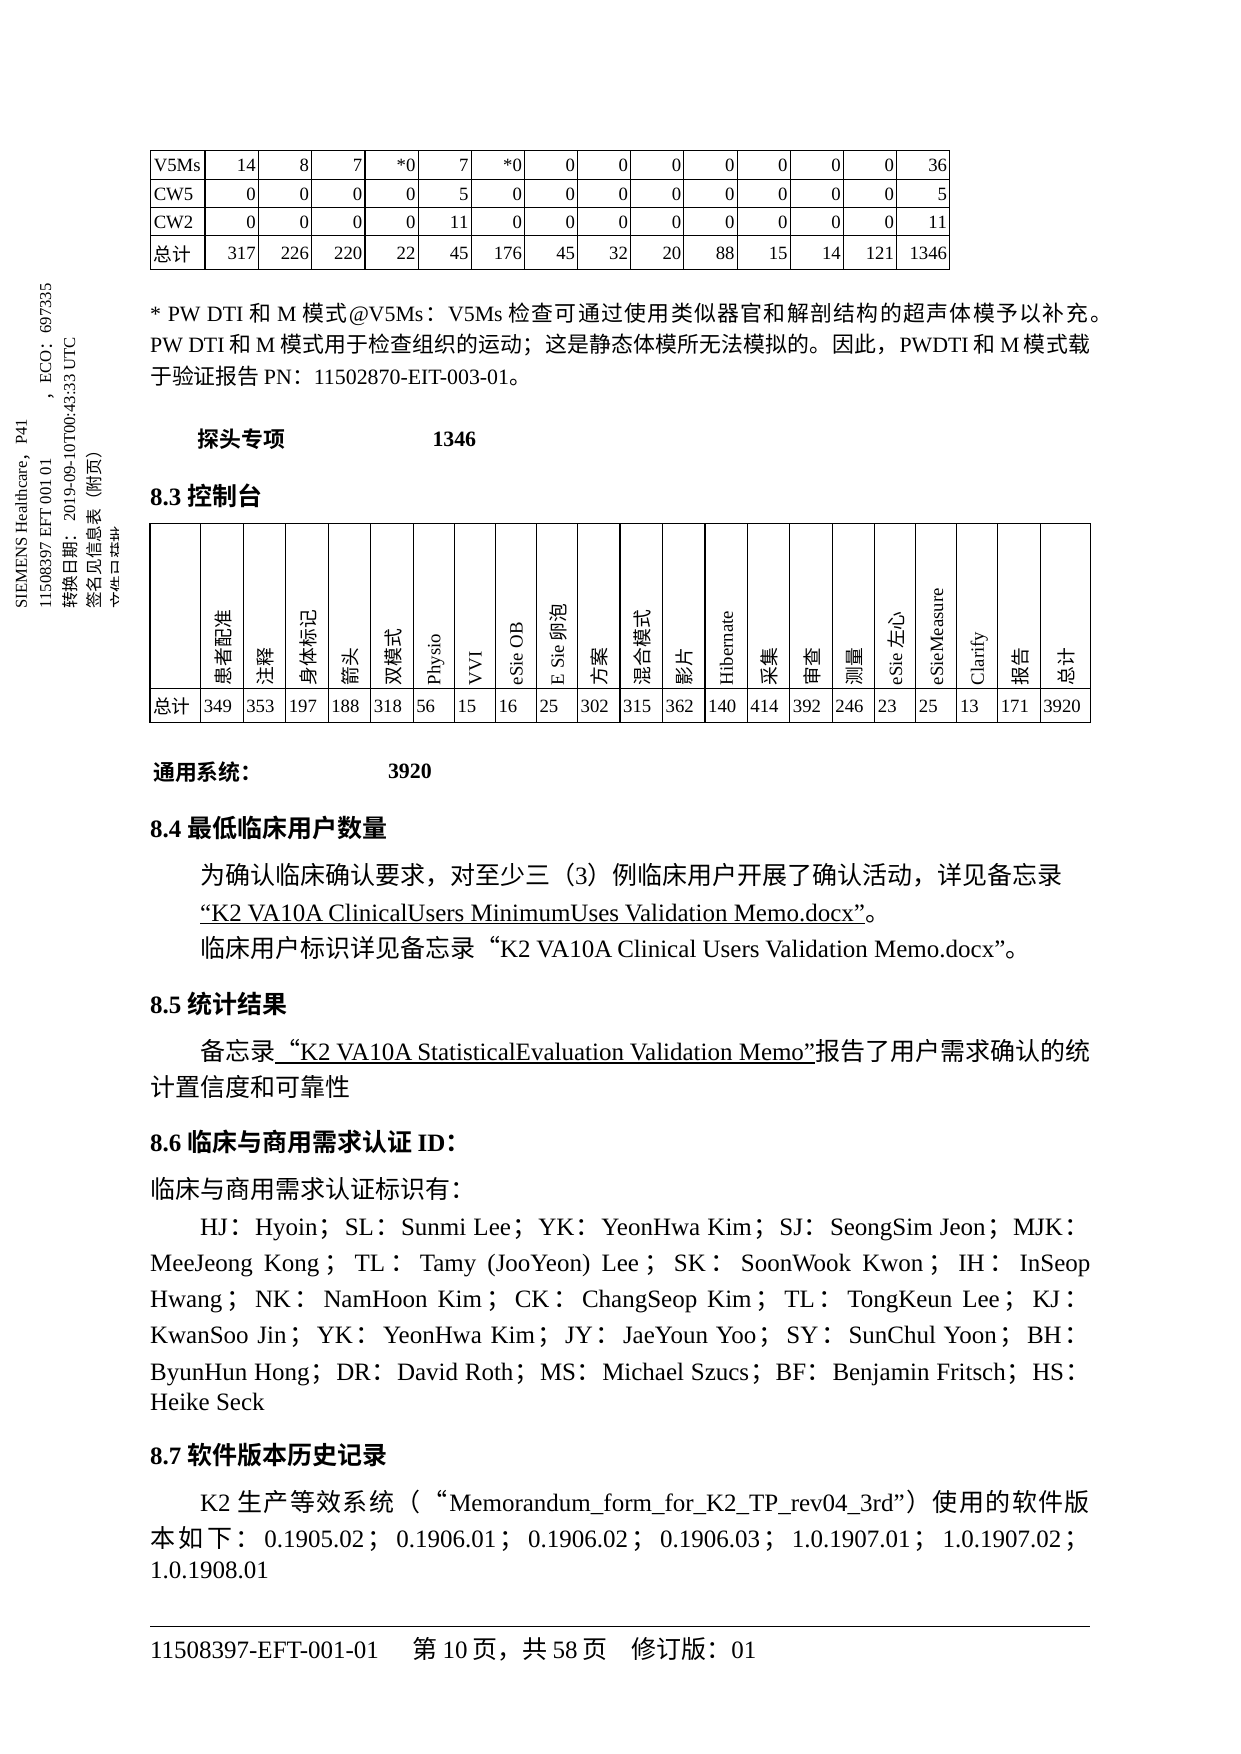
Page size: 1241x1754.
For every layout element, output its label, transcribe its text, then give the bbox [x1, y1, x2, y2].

table_cell 353 [244, 689, 285, 722]
table_cell 32 [578, 236, 630, 269]
table_cell 0 [312, 208, 364, 235]
table_cell 0 [312, 180, 364, 207]
table_header [151, 524, 200, 688]
table_cell 11 [897, 208, 949, 235]
table_cell 0 [738, 151, 790, 178]
table_cell 0 [631, 151, 683, 178]
table_cell 0 [738, 180, 790, 207]
table_cell 0 [259, 180, 311, 207]
table_cell 25 [916, 689, 956, 722]
table_cell 0 [525, 151, 577, 178]
table_cell 0 [206, 208, 258, 235]
table_cell 总计 [151, 236, 204, 269]
table_cell 0 [791, 180, 843, 207]
table_cell 23 [875, 689, 915, 722]
table_cell 302 [578, 689, 619, 722]
table_header eSieMeasure [916, 524, 956, 688]
table_cell 0 [472, 208, 524, 235]
table_header 采集 [748, 524, 789, 688]
table_cell 14 [206, 151, 258, 178]
table_cell 8 [259, 151, 311, 178]
table_cell 0 [844, 208, 896, 235]
text * PW DTI和M模式@V5Ms：V5Ms检查可通过使用类似器官和解剖结构的超声体模予以补充。PW DTI和M模式用于检查组织的运动；这是静态体模所无法模拟的。因此，PWDTI和M模式载于验证报告PN：11502870-EIT-003-01。 [150, 296, 1090, 391]
table_cell 0 [578, 180, 630, 207]
table_cell 25 [537, 689, 577, 722]
table_cell 0 [578, 151, 630, 178]
table_cell 0 [684, 208, 737, 235]
table_cell 56 [414, 689, 454, 722]
table_header 1346 [429, 419, 664, 457]
table_header 通用系统： [150, 752, 385, 789]
table_cell 226 [259, 236, 311, 269]
table_cell 36 [897, 151, 949, 178]
table_cell 0 [791, 151, 843, 178]
text “K2 VA10A ClinicalUsers MinimumUses Validation Memo.docx”。 [150, 892, 1090, 928]
table_header 身体标记 [286, 524, 328, 688]
table_cell 16 [496, 689, 536, 722]
table_header VVI [455, 524, 495, 688]
text 临床与商用需求认证标识有： [150, 1170, 1090, 1206]
table_cell 197 [286, 689, 328, 722]
table_cell 220 [312, 236, 364, 269]
table_cell 45 [419, 236, 471, 269]
table_cell 22 [366, 236, 418, 269]
table_cell 15 [738, 236, 790, 269]
table_cell 5 [419, 180, 471, 207]
table_cell 414 [748, 689, 789, 722]
text K2生产等效系统（“Memorandum_form_for_K2_TP_rev04_3rd”）使用的软件版本如下：0.1905.02；0.1906.01；0.1906.02；0.1906.03；1.0.1907.01；1.0.1907.02；1.0.1908.01 [150, 1482, 1090, 1584]
table_cell 5 [897, 180, 949, 207]
table_header 测量 [833, 524, 874, 688]
table_cell 0 [791, 208, 843, 235]
table_cell 0 [525, 180, 577, 207]
table_header Physio [414, 524, 454, 688]
table_header 3920 [385, 752, 620, 789]
table_cell 188 [329, 689, 370, 722]
table_cell 0 [366, 208, 418, 235]
table_cell 362 [663, 689, 704, 722]
subtitle 8.7 软件版本历史记录 [150, 1441, 1090, 1470]
table_header Clarify [957, 524, 997, 688]
table_header 患者配准 [201, 524, 243, 688]
table_header eSie左心 [875, 524, 915, 688]
table_header Hibernate [706, 524, 747, 688]
table_cell 0 [259, 208, 311, 235]
table_header eSie OB [496, 524, 536, 688]
table_cell 0 [472, 180, 524, 207]
table_cell 45 [525, 236, 577, 269]
table_cell 1346 [897, 236, 949, 269]
text 临床用户标识详见备忘录“K2 VA10A Clinical Users Validation Memo.docx”。 [150, 928, 1090, 964]
table_cell 140 [706, 689, 747, 722]
table_cell 0 [631, 208, 683, 235]
table_cell 0 [206, 180, 258, 207]
table_cell 20 [631, 236, 683, 269]
table_cell 0 [844, 180, 896, 207]
table_header 探头专项 [194, 419, 429, 457]
table_cell 0 [578, 208, 630, 235]
table_header 报告 [998, 524, 1040, 688]
table_cell 0 [684, 151, 737, 178]
table_cell 392 [790, 689, 832, 722]
table_cell *0 [366, 151, 418, 178]
text 为确认临床确认要求，对至少三（3）例临床用户开展了确认活动，详见备忘录 [150, 856, 1090, 892]
table_cell *0 [472, 151, 524, 178]
table_cell 7 [312, 151, 364, 178]
table_header 箭头 [329, 524, 370, 688]
table_header 注释 [244, 524, 285, 688]
table_cell 3920 [1041, 689, 1090, 722]
table_cell V5Ms [151, 151, 204, 178]
table_cell 88 [684, 236, 737, 269]
table_header 总计 [1041, 524, 1090, 688]
subtitle 8.3 控制台 [150, 482, 1090, 511]
subtitle 8.5 统计结果 [150, 989, 1090, 1018]
table_cell 176 [472, 236, 524, 269]
table_cell 0 [631, 180, 683, 207]
table_cell 318 [371, 689, 413, 722]
table_cell 0 [738, 208, 790, 235]
table_cell 0 [525, 208, 577, 235]
subtitle 8.4 最低临床用户数量 [150, 814, 1090, 843]
table_cell 246 [833, 689, 874, 722]
text HJ：Hyoin；SL：Sunmi Lee；YK：YeonHwa Kim；SJ：SeongSim Jeon；MJK：MeeJeong Kong；TL：Tamy (JooYeon) Lee；SK：SoonWook Kwon；IH：InSeop Hwang；NK：NamHoon Kim；CK：ChangSeop Kim；TL：TongKeun Lee；KJ：KwanSoo Jin；YK：YeonHwa Kim；JY：JaeYoun Yoo；SY：SunChul Yoon；BH：ByunHun Hong；DR：David Roth；MS：Michael Szucs；BF：Benjamin Fritsch；HS：Heike Seck [150, 1206, 1090, 1416]
table_cell 15 [455, 689, 495, 722]
table_cell 13 [957, 689, 997, 722]
table_cell 总计 [151, 689, 200, 722]
table_cell CW2 [151, 208, 204, 235]
table_cell 14 [791, 236, 843, 269]
table_header 影片 [663, 524, 704, 688]
text 备忘录“K2 VA10A StatisticalEvaluation Validation Memo”报告了用户需求确认的统计置信度和可靠性 [150, 1031, 1090, 1103]
table_header E Sie卵泡 [537, 524, 577, 688]
table_cell 0 [684, 180, 737, 207]
table_cell 0 [366, 180, 418, 207]
table_cell 11 [419, 208, 471, 235]
table_cell 317 [206, 236, 258, 269]
table_cell 315 [621, 689, 662, 722]
table_cell 349 [201, 689, 243, 722]
table_cell 171 [998, 689, 1040, 722]
table_header 方案 [578, 524, 619, 688]
table_header 审查 [790, 524, 832, 688]
table_cell CW5 [151, 180, 204, 207]
table_header 混合模式 [621, 524, 662, 688]
table_header 双模式 [371, 524, 413, 688]
table_cell 7 [419, 151, 471, 178]
table_cell 121 [844, 236, 896, 269]
table_cell 0 [844, 151, 896, 178]
subtitle 8.6 临床与商用需求认证ID： [150, 1128, 1090, 1157]
